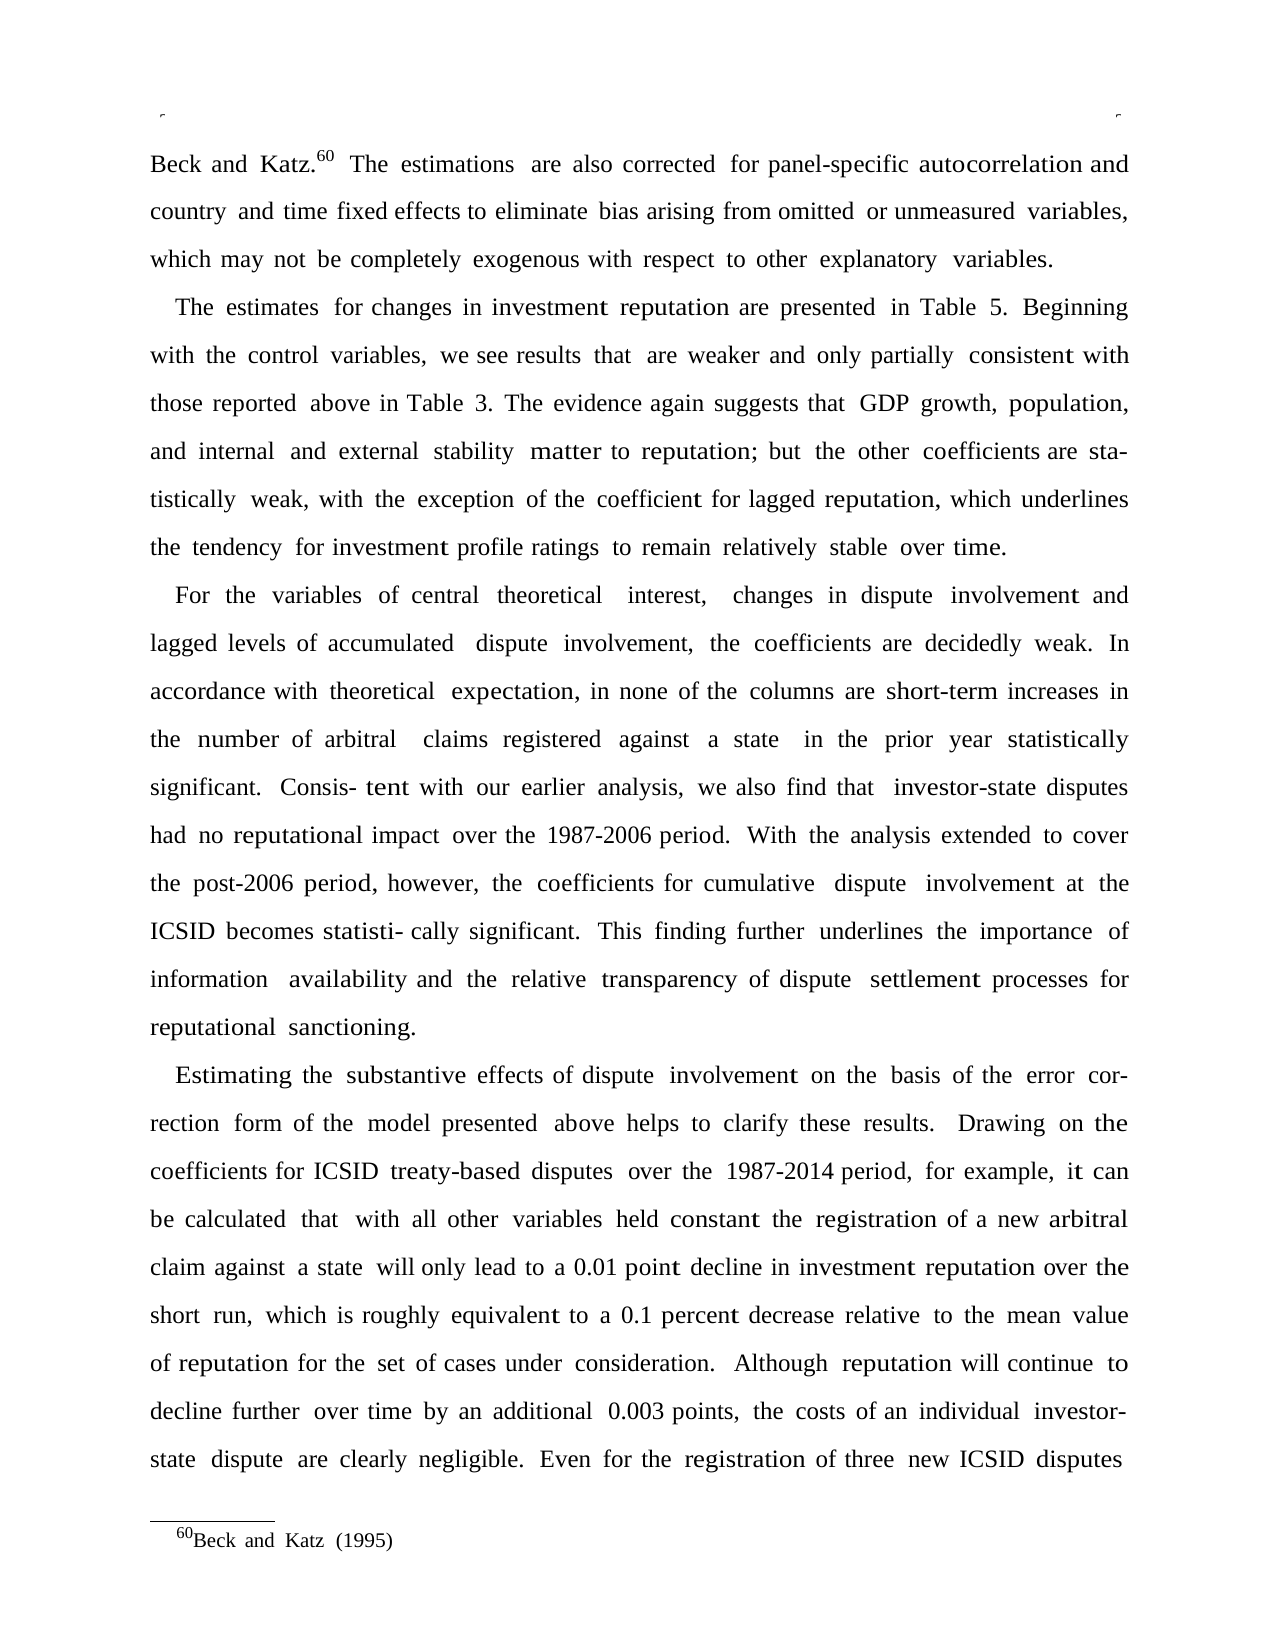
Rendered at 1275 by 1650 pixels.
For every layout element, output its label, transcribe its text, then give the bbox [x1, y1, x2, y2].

text The estimates for changes in investment reputation are presented in Table 5. Beginning with the control variables, we see results that are weaker and only partially consistent with those reported above in Table 3. The evidence again suggests that GDP growth, population, and internal and external stability matter to reputation; but the other coefficients are sta- tistically weak, with the exception of the coefficient for lagged reputation, which underlines the tendency for investment profile ratings to remain relatively stable over time. [150, 292, 1129, 561]
text state dispute are clearly negligible. Even for the registration of three new ICSID disputes [150, 1444, 1129, 1473]
text Estimating the substantive effects of dispute involvement on the basis of the error cor- rection form of the model presented above helps to clarify these results. Drawing on the coefficients for ICSID treaty-based disputes over the 1987-2014 period, for example, it can be calculated that with all other variables held constant the registration of a new arbitral claim against a state will only lead to a 0.01 point decline in investment reputation over the short run, which is roughly equivalent to a 0.1 percent decrease relative to the mean value of reputation for the set of cases under consideration. Although reputation will continue to decline further over time by an additional 0.003 points, the costs of an individual investor- [150, 1060, 1129, 1424]
text Beck and Katz.60 The estimations are also corrected for panel-specific autocorrelation and country and time fixed effects to eliminate bias arising from omitted or unmeasured variables, which may not be completely exogenous with respect to other explanatory variables. [150, 146, 1129, 272]
text 60Beck and Katz (1995) [176, 1523, 1137, 1552]
text For the variables of central theoretical interest, changes in dispute involvement and lagged levels of accumulated dispute involvement, the coefficients are decidedly weak. In accordance with theoretical expectation, in none of the columns are short-term increases in the number of arbitral claims registered against a state in the prior year statistically significant. Consis- tent with our earlier analysis, we also find that investor-state disputes had no reputational impact over the 1987-2006 period. With the analysis extended to cover the post-2006 period, however, the coefficients for cumulative dispute involvement at the ICSID becomes statisti- cally significant. This finding further underlines the importance of information availability and the relative transparency of dispute settlement processes for reputational sanctioning. [150, 580, 1129, 1040]
